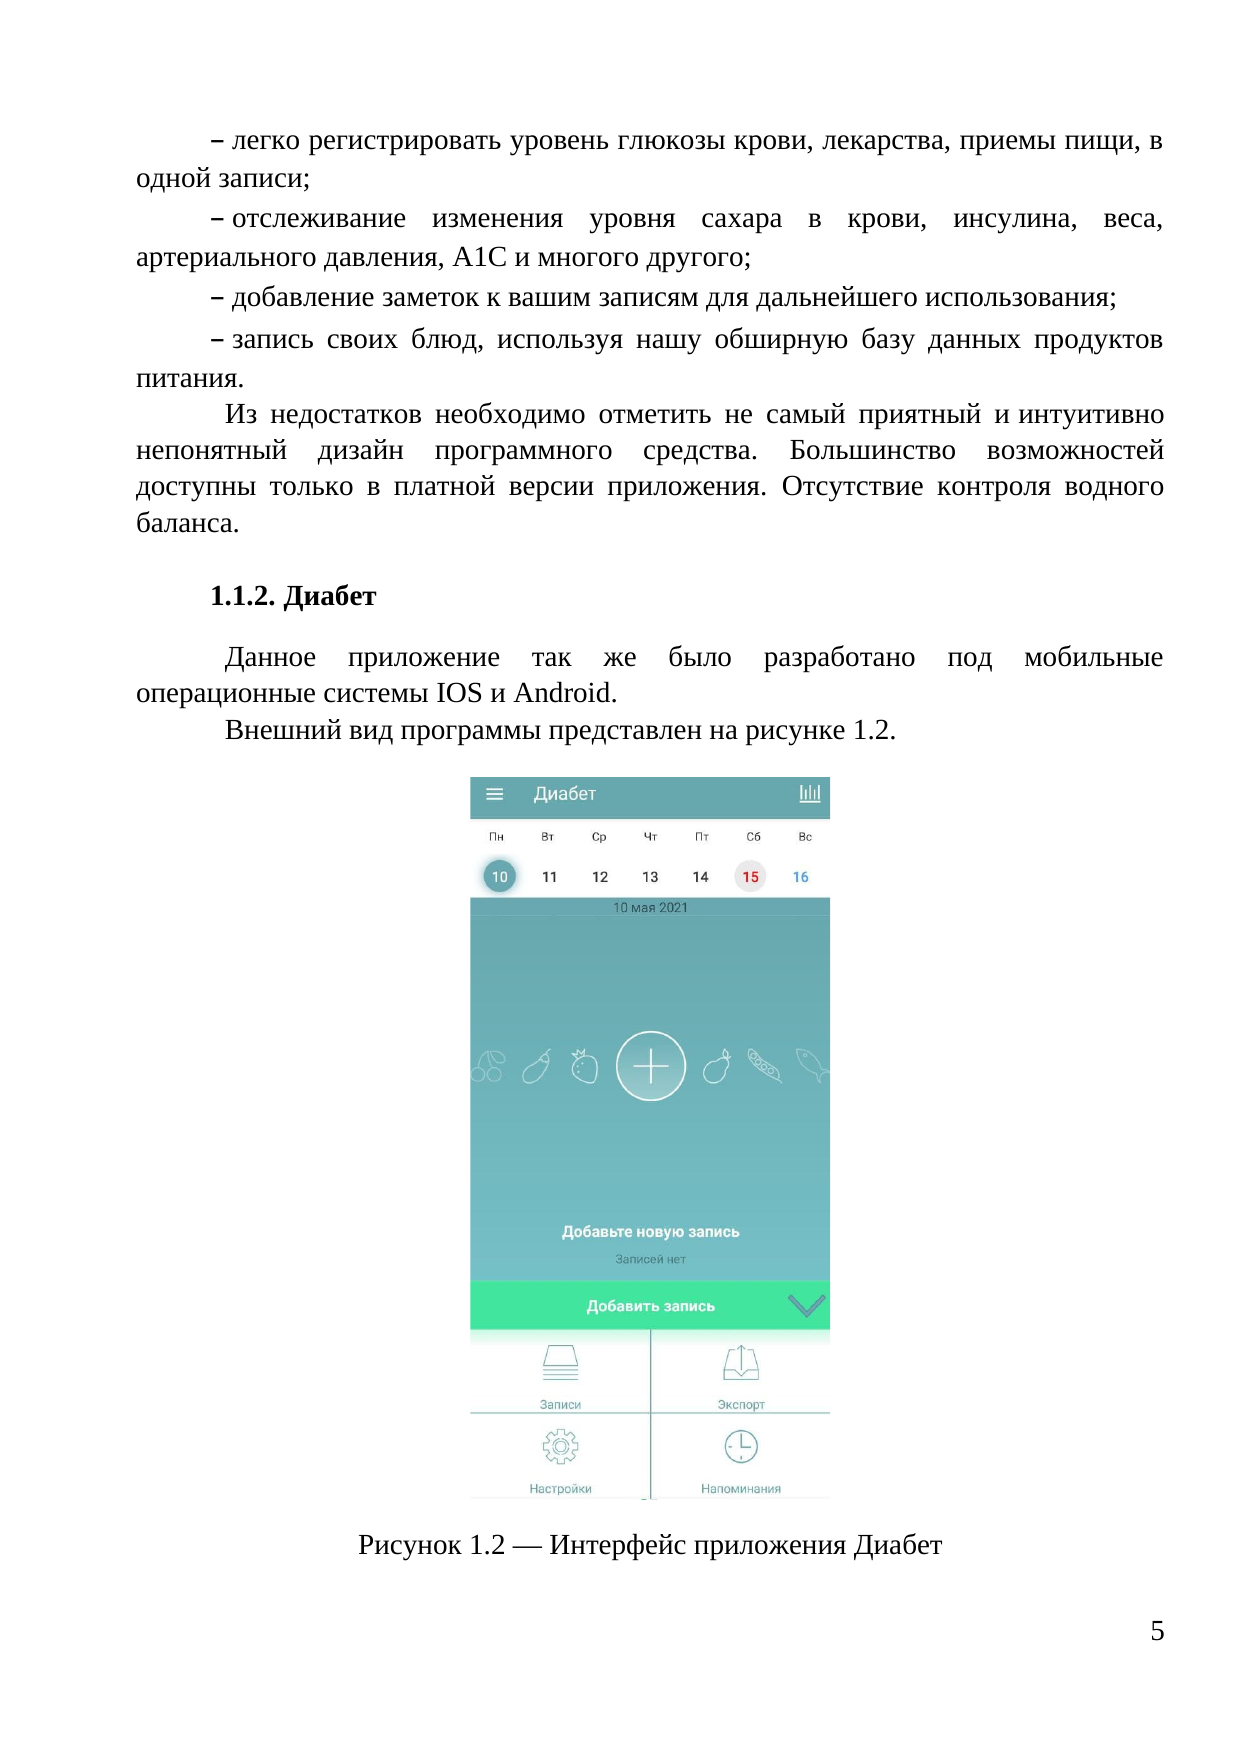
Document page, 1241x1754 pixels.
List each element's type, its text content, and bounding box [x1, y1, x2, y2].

text Из недостатков необходимо отметить не самый приятный и интуитивно непонятный дизайн программного средства. Большинство возможностей доступны только в платной версии приложения. Отсутствие контроля водного баланса. [136, 396, 1164, 538]
text Внешний вид программы представлен на рисунке 1.2. [136, 712, 1164, 745]
text Рисунок 1.2 — Интерфейс приложения Диабет [136, 1527, 1164, 1560]
list добавление заметок к вашим записям для дальнейшего использования; [136, 275, 1164, 315]
list запись своих блюд, используя нашу обширную базу данных продуктов питания. [136, 318, 1164, 394]
picture [470, 777, 831, 1500]
list отслеживание изменения уровня сахара в крови, инсулина, веса, артериального давления, A1C и многого другого; [136, 197, 1164, 272]
text Данное приложение так же было разработано под мобильные операционные системы IOS и Android. [136, 639, 1164, 709]
list Диабет [136, 578, 1164, 612]
list легко регистрировать уровень глюкозы крови, лекарства, приемы пищи, в одной записи; [136, 118, 1164, 194]
